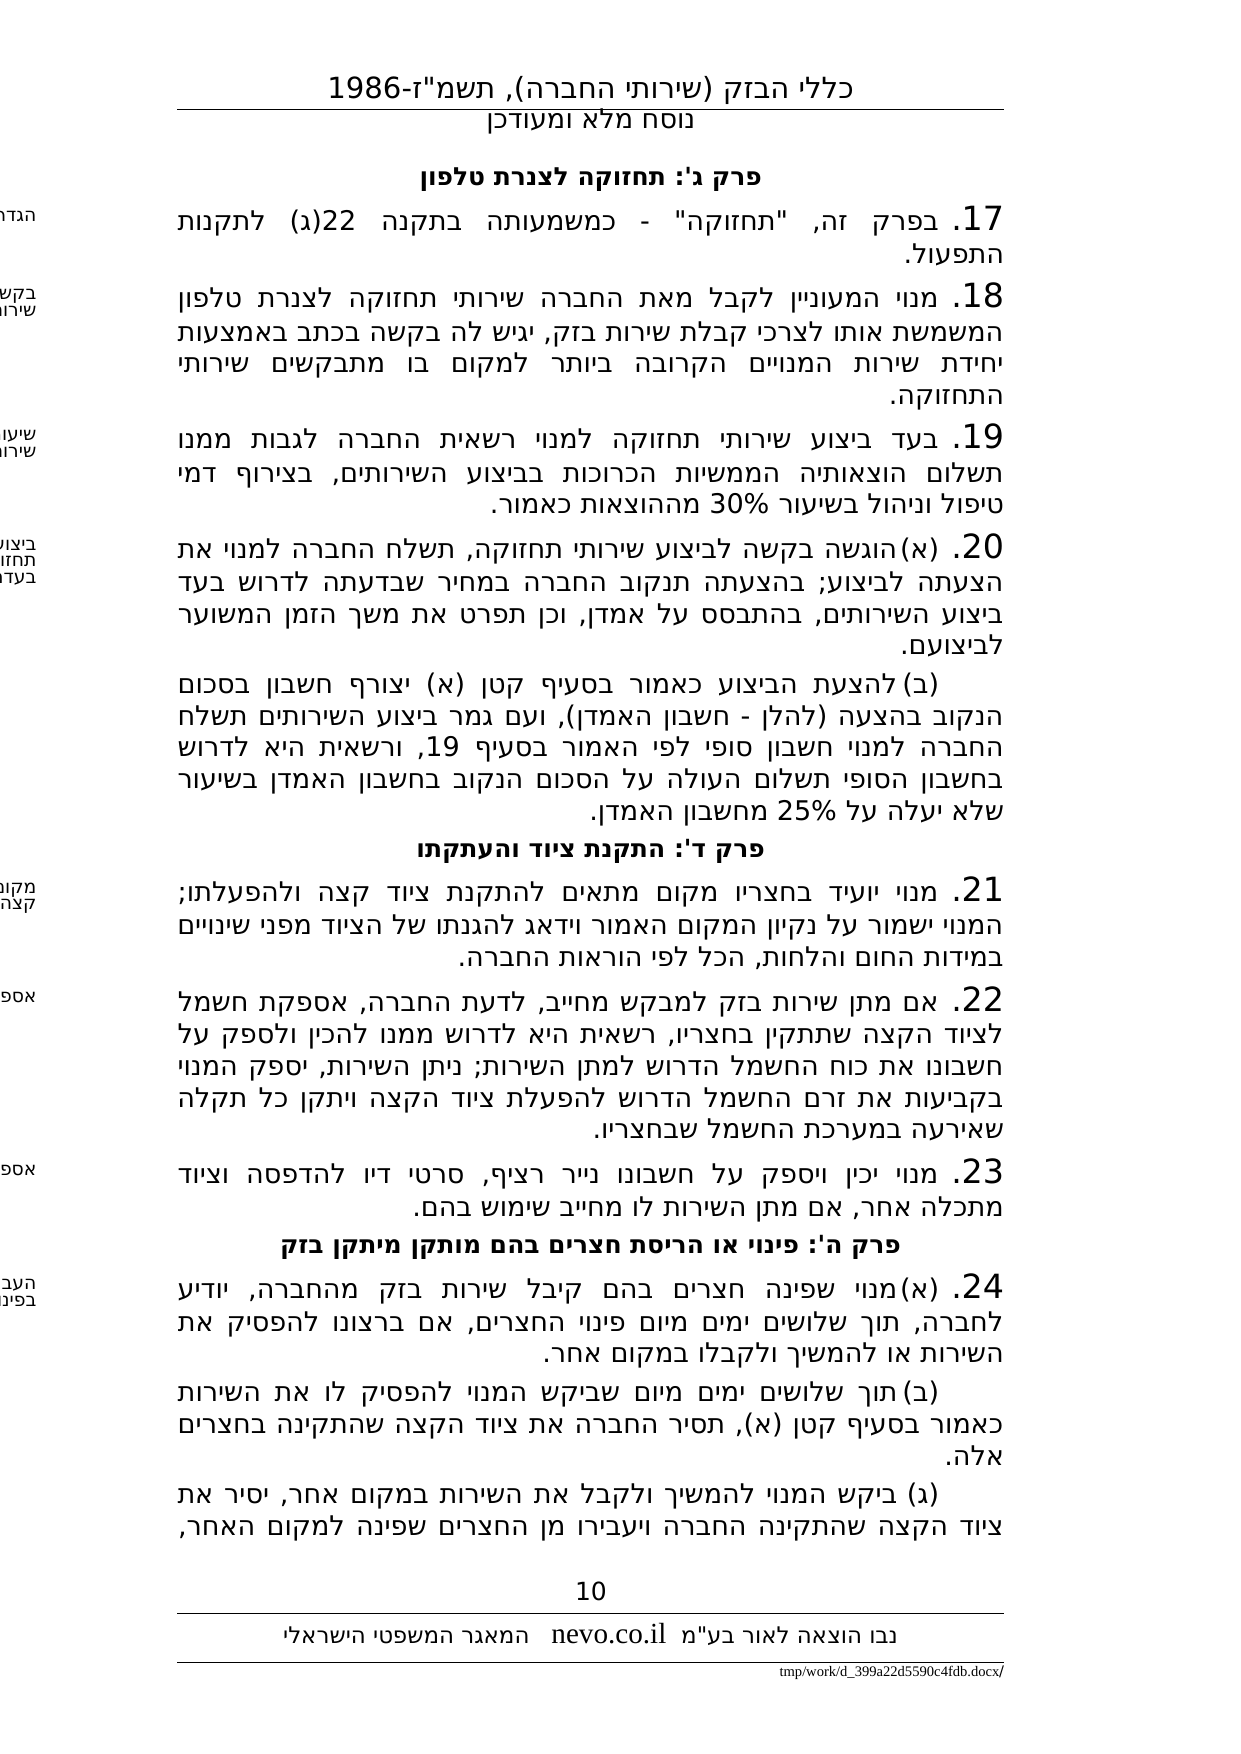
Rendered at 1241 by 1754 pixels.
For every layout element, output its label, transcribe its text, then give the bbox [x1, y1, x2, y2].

text 22. אם מתן שירות בזק למבקש מחייב, לדעת החברה, אספקת חשמל לציוד הקצה שתתקין בחצריו, רשאית היא לדרוש ממנו להכין ולספק על חשבונו את כוח החשמל הדרוש למתן השירות; ניתן השירות, יספק המנוי בקביעות את זרם החשמל הדרוש להפעלת ציוד הקצה ויתקן כל תקלה שאירעה במערכת החשמל שבחצריו. [177, 980, 1004, 1145]
text 19. בעד ביצוע שירותי תחזוקה למנוי רשאית החברה לגבות ממנו תשלום הוצאותיה הממשיות הכרוכות בביצוע השירותים, בצירוף דמי טיפול וניהול בשיעור 30% מההוצאות כאמור. [177, 418, 1004, 520]
text 17. בפרק זה, "תחזוקה" - כמשמעותה בתקנה 22(ג) לתקנות התפעול. [177, 199, 1004, 269]
text 21. מנוי יועיד בחצריו מקום מתאים להתקנת ציוד קצה ולהפעלתו; המנוי ישמור על נקיון המקום האמור וידאג להגנתו של הציוד מפני שינויים במידות החום והלחות, הכל לפי הוראות החברה. [177, 871, 1004, 972]
text (ב) להצעת הביצוע כאמור בסעיף קטן (א) יצורף חשבון בסכום הנקוב בהצעה (להלן - חשבון האמדן), ועם גמר ביצוע השירותים תשלח החברה למנוי חשבון סופי לפי האמור בסעיף 19, ורשאית היא לדרוש בחשבון הסופי תשלום העולה על הסכום הנקוב בחשבון האמדן בשיעור שלא יעלה על 25% מחשבון האמדן. [177, 668, 1004, 826]
text (ב) תוך שלושים ימים מיום שביקש המנוי להפסיק לו את השירות כאמור בסעיף קטן (א), תסיר החברה את ציוד הקצה שהתקינה בחצרים אלה. [177, 1377, 1004, 1471]
text פרק ה': פינוי או הריסת חצרים בהם מותקן מיתקן בזק [177, 1231, 1004, 1260]
text 20. (א) הוגשה בקשה לביצוע שירותי תחזוקה, תשלח החברה למנוי את הצעתה לביצוע; בהצעתה תנקוב החברה במחיר שבדעתה לדרוש בעד ביצוע השירותים, בהתבסס על אמדן, וכן תפרט את משך הזמן המשוער לביצועם. [177, 527, 1004, 661]
text 18. מנוי המעוניין לקבל מאת החברה שירותי תחזוקה לצנרת טלפון המשמשת אותו לצרכי קבלת שירות בזק, יגיש לה בקשה בכתב באמצעות יחידת שירות המנויים הקרובה ביותר למקום בו מתבקשים שירותי התחזוקה. [177, 277, 1004, 411]
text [177, 1479, 1004, 1542]
text פרק ג': תחזוקה לצנרת טלפון [177, 162, 1004, 192]
text 23. מנוי יכין ויספק על חשבונו נייר רציף, סרטי דיו להדפסה וציוד מתכלה אחר, אם מתן השירות לו מחייב שימוש בהם. [177, 1153, 1004, 1223]
text פרק ד': התקנת ציוד והעתקתו [177, 834, 1004, 863]
text 24. (א) מנוי שפינה חצרים בהם קיבל שירות בזק מהחברה, יודיע לחברה, תוך שלושים ימים מיום פינוי החצרים, אם ברצונו להפסיק את השירות או להמשיך ולקבלו במקום אחר. [177, 1267, 1004, 1369]
